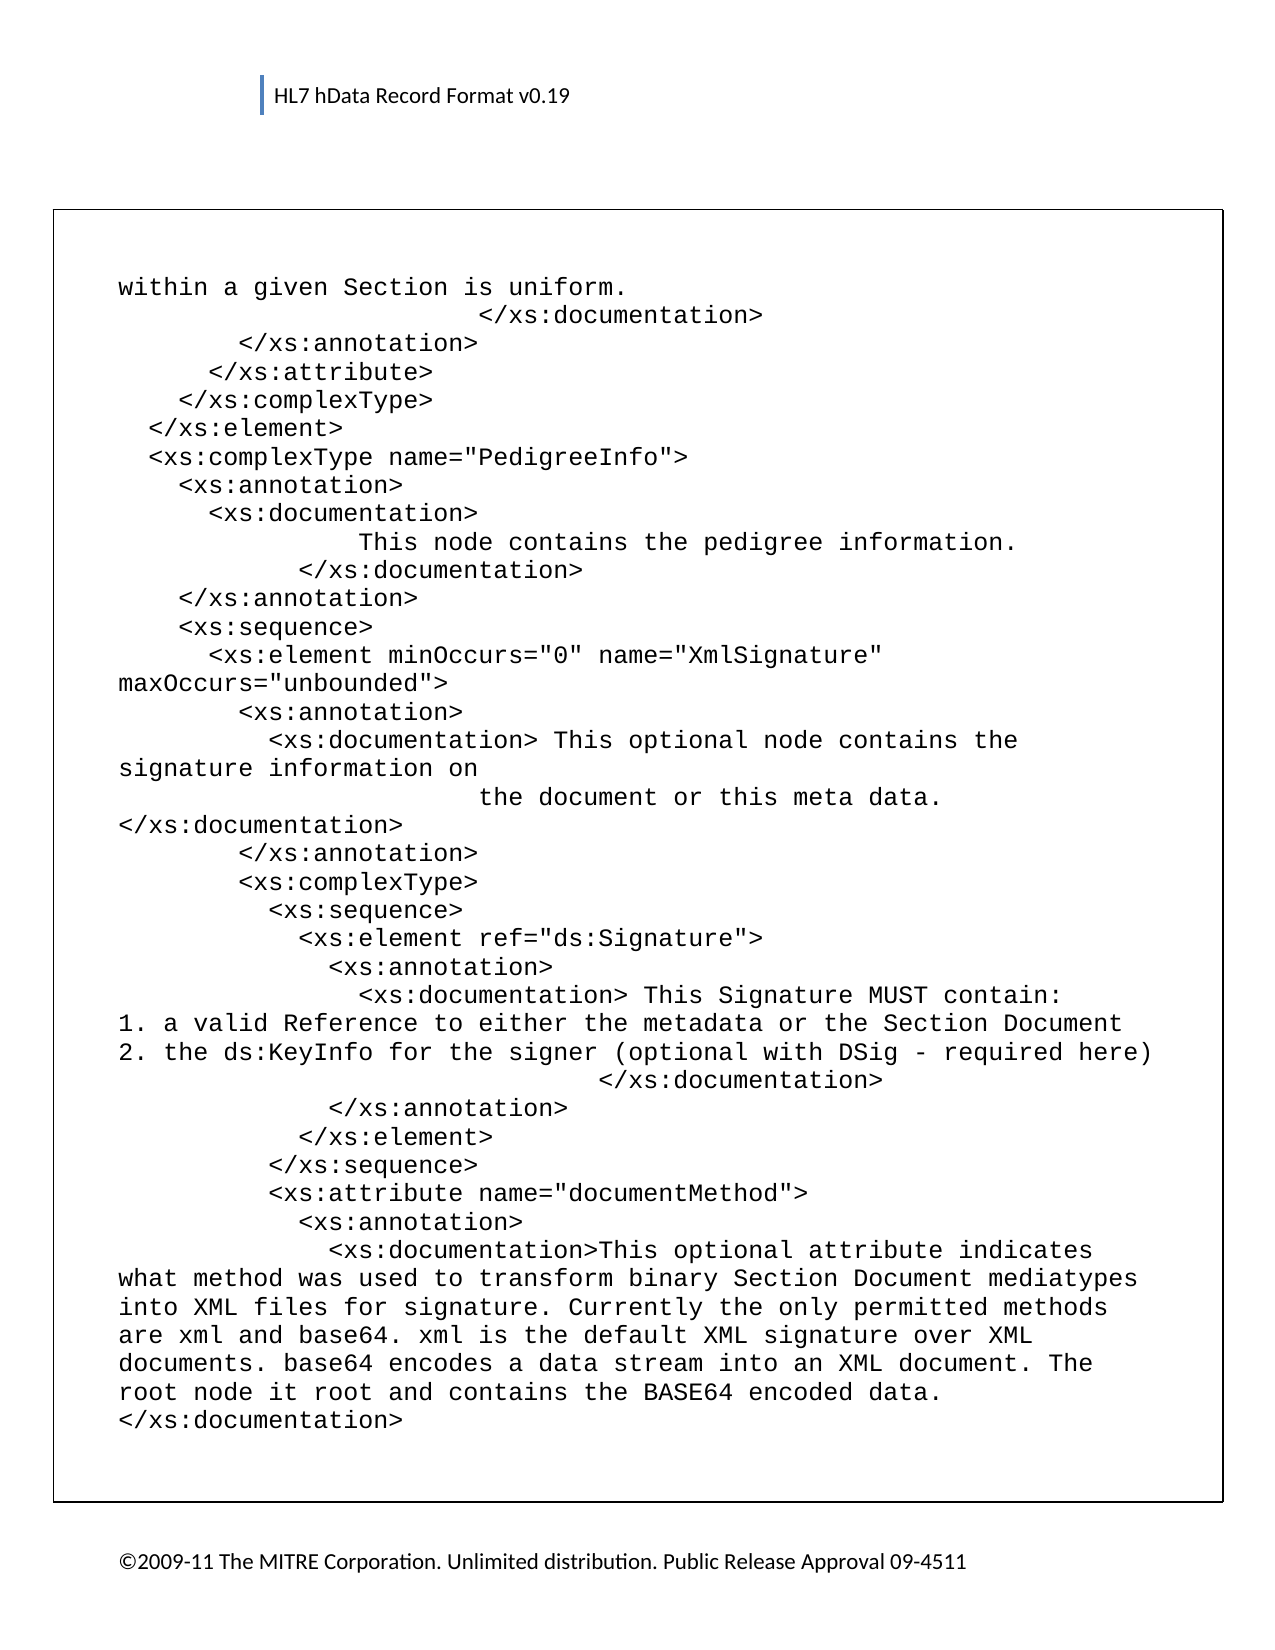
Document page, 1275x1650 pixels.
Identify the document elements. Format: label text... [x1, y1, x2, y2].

text <xs:documentation> This Signature MUST contain: [118, 983, 1157, 1011]
text <xs:sequence> [118, 898, 1157, 926]
text </xs:complexType> [118, 388, 1157, 416]
text <xs:complexType name="PedigreeInfo"> [118, 444, 1157, 473]
text </xs:annotation> [118, 586, 1157, 614]
text <xs:sequence> [118, 614, 1157, 643]
text <xs:complexType> [118, 869, 1157, 898]
text <xs:annotation> [118, 473, 1157, 501]
text 1. a valid Reference to either the metadata or the Section Document 2. the ds:KeyInfo for the signer (optional with DSig - required here) [118, 1011, 1157, 1068]
text <xs:documentation> This optional node contains the signature information on [118, 728, 1157, 784]
text </xs:annotation> [118, 1096, 1157, 1124]
text </xs:annotation> [118, 331, 1157, 359]
text </xs:documentation> [118, 1068, 1157, 1096]
text </xs:annotation> [118, 841, 1157, 869]
text </xs:sequence> [118, 1153, 1157, 1172]
text <xs:element ref="ds:Signature"> [118, 926, 1157, 954]
text </xs:documentation> [118, 558, 1157, 586]
text <xs:annotation> [118, 699, 1157, 728]
text <xs:annotation> [118, 954, 1157, 983]
text the document or this meta data. </xs:documentation> [118, 784, 1157, 841]
text <xs:documentation> [118, 501, 1157, 529]
text <xs:documentation>This optional attribute indicates what method was used to transform binary Section Document mediatypes into XML files for signature. Currently the only permitted methods are xml and base64. xml is the default XML signature over XML documents. base64 encodes a data stream into an XML document. The root node it root and contains the BASE64 encoded data. </xs:documentation> [54, 1172, 1222, 1501]
text </xs:documentation> [118, 303, 1157, 331]
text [54, 210, 1222, 303]
text <xs:element minOccurs="0" name="XmlSignature" maxOccurs="unbounded"> [118, 643, 1157, 699]
text </xs:attribute> [118, 359, 1157, 388]
text </xs:element> [118, 416, 1157, 444]
text This node contains the pedigree information. [118, 529, 1157, 558]
text </xs:element> [118, 1124, 1157, 1153]
